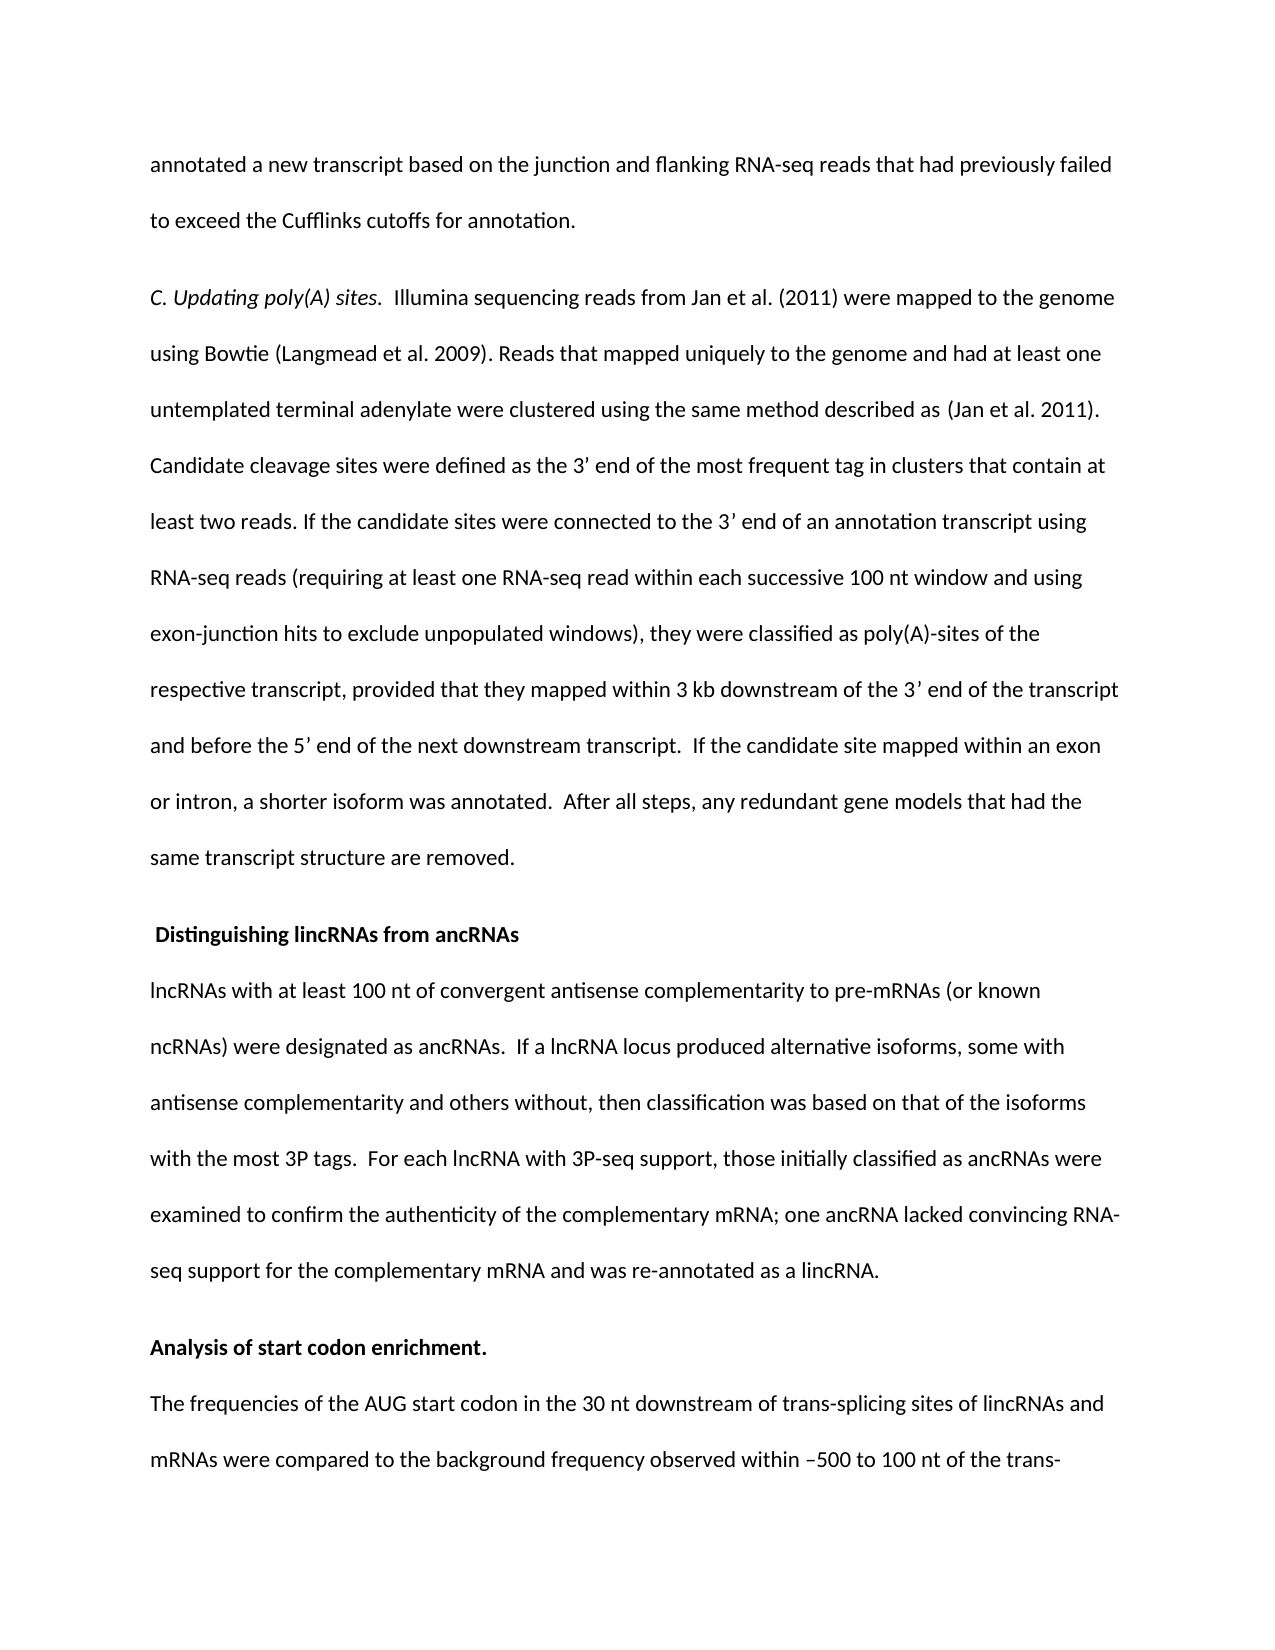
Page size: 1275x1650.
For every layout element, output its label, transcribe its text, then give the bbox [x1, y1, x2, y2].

text C. Updating poly(A) sites. Illumina sequencing reads from Jan et al. (2011) were mapped to the genome using Bowtie (Langmead et al. 2009). Reads that mapped uniquely to the genome and had at least one untemplated terminal adenylate were clustered using the same method described as (Jan et al. 2011). Candidate cleavage sites were defined as the 3’ end of the most frequent tag in clusters that contain at least two reads. If the candidate sites were connected to the 3’ end of an annotation transcript using RNA-seq reads (requiring at least one RNA-seq read within each successive 100 nt window and using exon-junction hits to exclude unpopulated windows), they were classified as poly(A)-sites of the respective transcript, provided that they mapped within 3 kb downstream of the 3’ end of the transcript and before the 5’ end of the next downstream transcript. If the candidate site mapped within an exon or intron, a shorter isoform was annotated. After all steps, any redundant gene models that had the same transcript structure are removed. [150, 283, 1125, 871]
text Analysis of start codon enrichment. [150, 1333, 1125, 1361]
text Distinguishing lincRNAs from ancRNAs [150, 920, 1125, 948]
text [150, 1389, 1125, 1473]
text lncRNAs with at least 100 nt of convergent antisense complementarity to pre-mRNAs (or known ncRNAs) were designated as ancRNAs. If a lncRNA locus produced alternative isoforms, some with antisense complementarity and others without, then classification was based on that of the isoforms with the most 3P tags. For each lncRNA with 3P-seq support, those initially classified as ancRNAs were examined to confirm the authenticity of the complementary mRNA; one ancRNA lacked convincing RNA-seq support for the complementary mRNA and was re-annotated as a lincRNA. [150, 976, 1125, 1284]
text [150, 150, 1125, 234]
